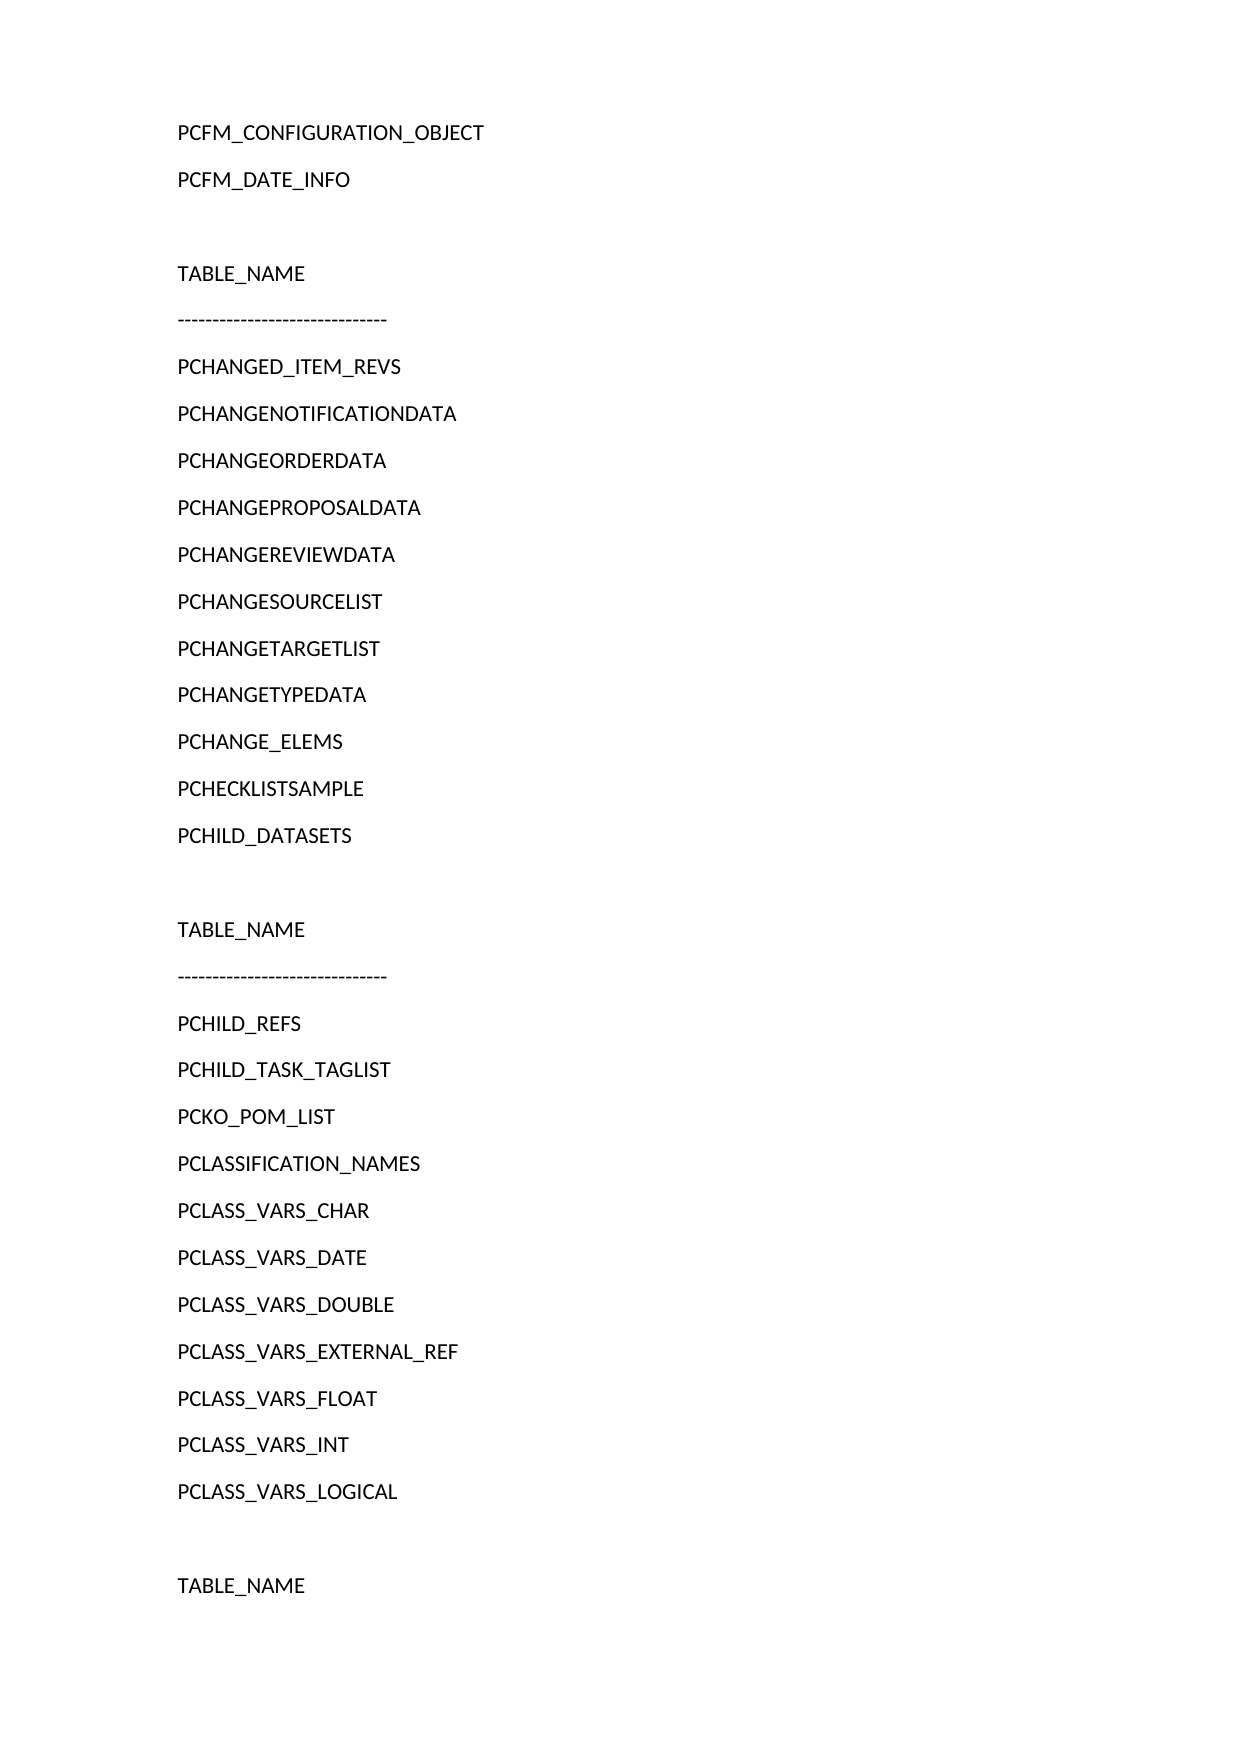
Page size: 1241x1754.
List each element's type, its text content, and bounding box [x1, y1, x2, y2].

text PCLASS_VARS_EXTERNAL_REF [177, 1337, 1152, 1365]
text PCLASS_VARS_LOGICAL [177, 1477, 1152, 1506]
text PCKO_POM_LIST [177, 1102, 1152, 1131]
text PCHANGETYPEDATA [177, 681, 1152, 709]
text ------------------------------ [177, 306, 1152, 334]
text TABLE_NAME [177, 915, 1152, 943]
text TABLE_NAME [177, 1571, 1152, 1599]
text PCHILD_TASK_TAGLIST [177, 1056, 1152, 1084]
text PCLASS_VARS_DATE [177, 1243, 1152, 1271]
text PCHANGEORDERDATA [177, 446, 1152, 474]
text PCHECKLISTSAMPLE [177, 774, 1152, 802]
text PCHANGENOTIFICATIONDATA [177, 399, 1152, 427]
text PCLASS_VARS_FLOAT [177, 1384, 1152, 1412]
text PCHANGED_ITEM_REVS [177, 352, 1152, 381]
text PCFM_CONFIGURATION_OBJECT [177, 118, 1152, 146]
text PCLASS_VARS_DOUBLE [177, 1290, 1152, 1318]
text ------------------------------ [177, 962, 1152, 990]
text TABLE_NAME [177, 259, 1152, 287]
text PCHANGETARGETLIST [177, 634, 1152, 662]
text PCHANGEPROPOSALDATA [177, 493, 1152, 521]
text PCLASS_VARS_CHAR [177, 1196, 1152, 1224]
text PCHANGE_ELEMS [177, 727, 1152, 756]
text PCHILD_DATASETS [177, 821, 1152, 849]
text PCHANGEREVIEWDATA [177, 540, 1152, 568]
text PCLASSIFICATION_NAMES [177, 1149, 1152, 1177]
text PCHILD_REFS [177, 1009, 1152, 1037]
text PCFM_DATE_INFO [177, 165, 1152, 193]
text PCLASS_VARS_INT [177, 1431, 1152, 1459]
text PCHANGESOURCELIST [177, 587, 1152, 615]
